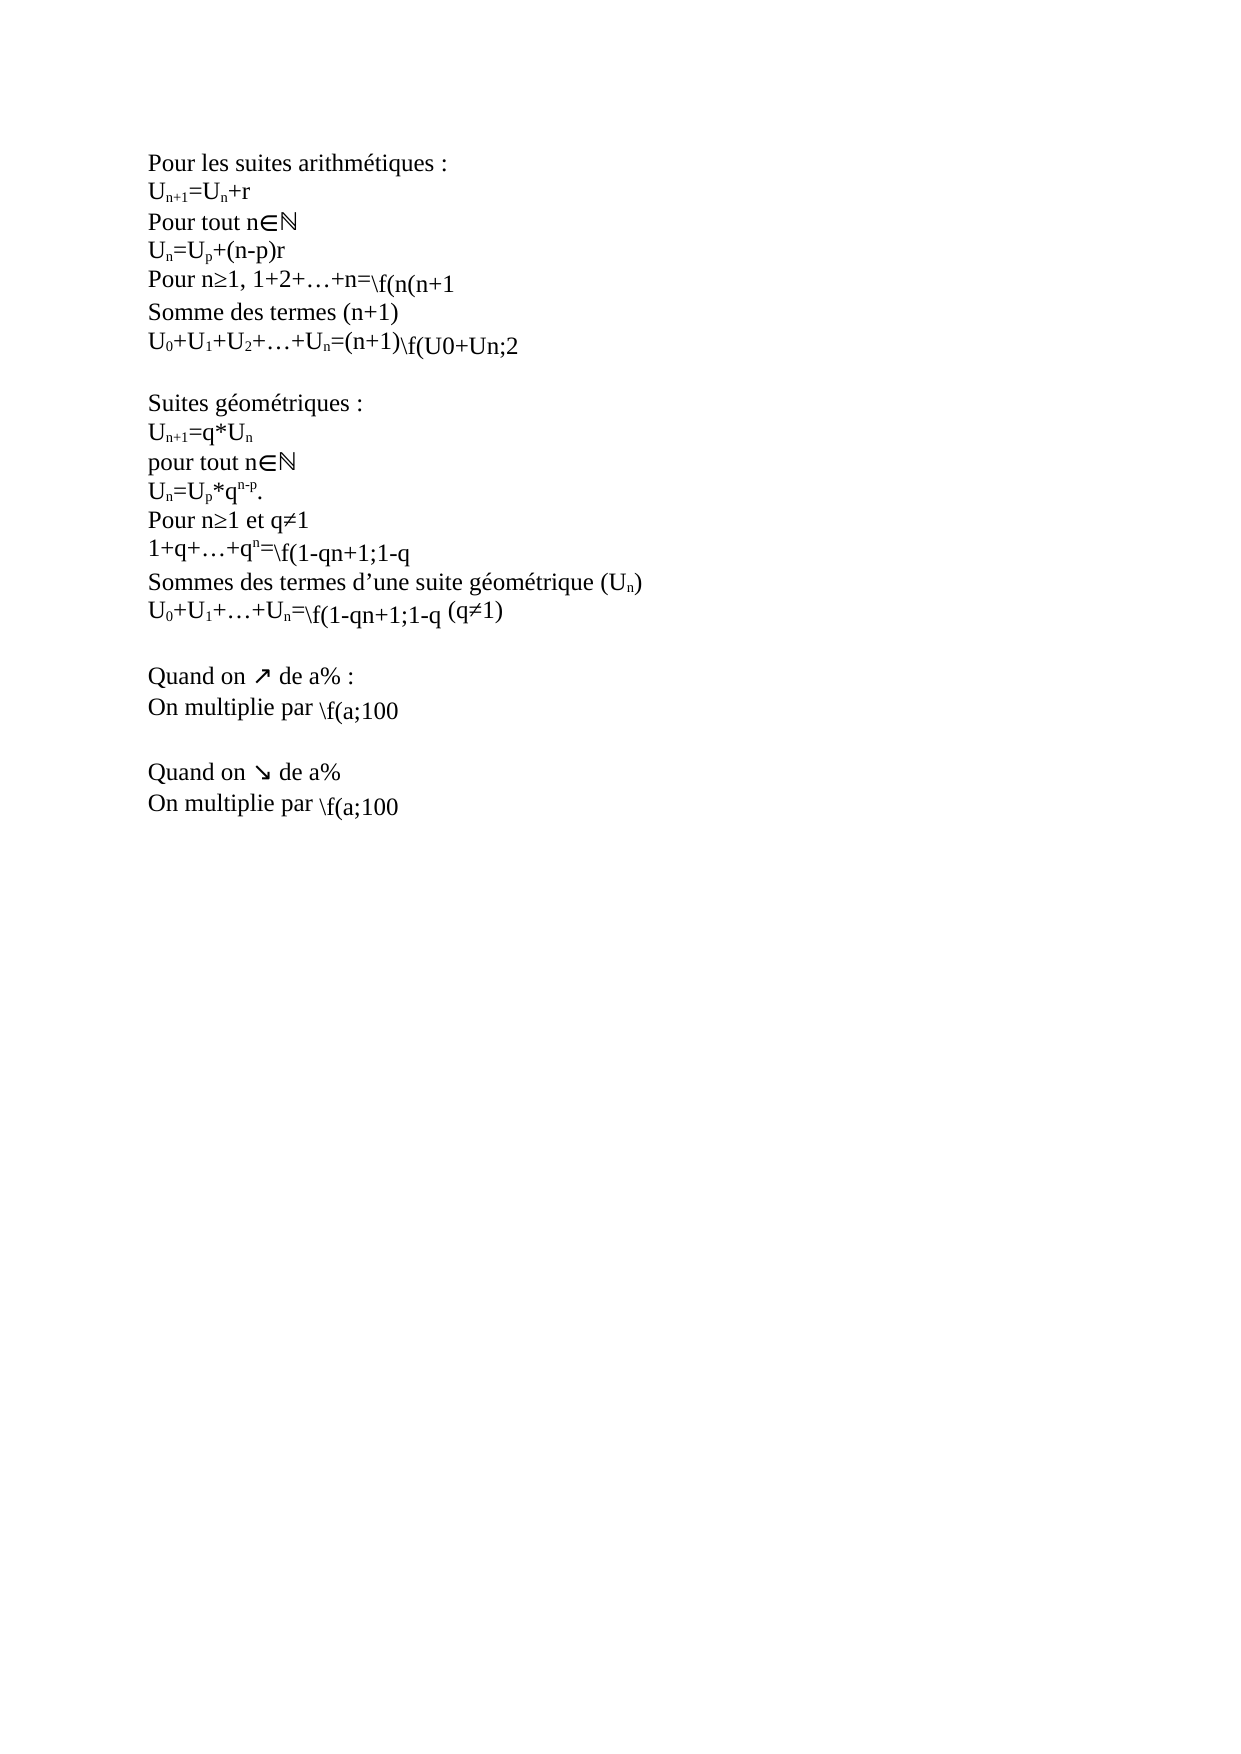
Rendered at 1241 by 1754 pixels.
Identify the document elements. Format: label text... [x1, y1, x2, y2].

text Un+1=Un+r [148, 176, 1093, 205]
text On multiplie par [148, 692, 1093, 725]
text 1+q+…+qn= [148, 533, 1093, 567]
text Quand on ↗ de a% : [148, 658, 1093, 692]
text Pour tout n∈ℕ [148, 205, 1093, 235]
text Un=Up+(n-p)r [148, 235, 1093, 264]
text U0+U1+U2+…+Un=(n+1) [148, 326, 1093, 359]
text Un=Up*qn-p. [148, 476, 1093, 505]
text Quand on ↘ de a% [148, 754, 1093, 788]
text Un+1=q*Un [148, 417, 1093, 446]
text Pour n≥1, 1+2+…+n= [148, 264, 1093, 297]
text Sommes des termes d’une suite géométrique (Un) [148, 567, 1093, 596]
text Pour les suites arithmétiques : [148, 148, 1093, 176]
text pour tout n∈ℕ [148, 446, 1093, 476]
text U0+U1+…+Un= (q≠1) [148, 596, 1093, 629]
text Suites géométriques : [148, 388, 1093, 417]
text Somme des termes (n+1) [148, 297, 1093, 326]
text On multiplie par [148, 788, 1093, 821]
text Pour n≥1 et q≠1 [148, 505, 1093, 533]
